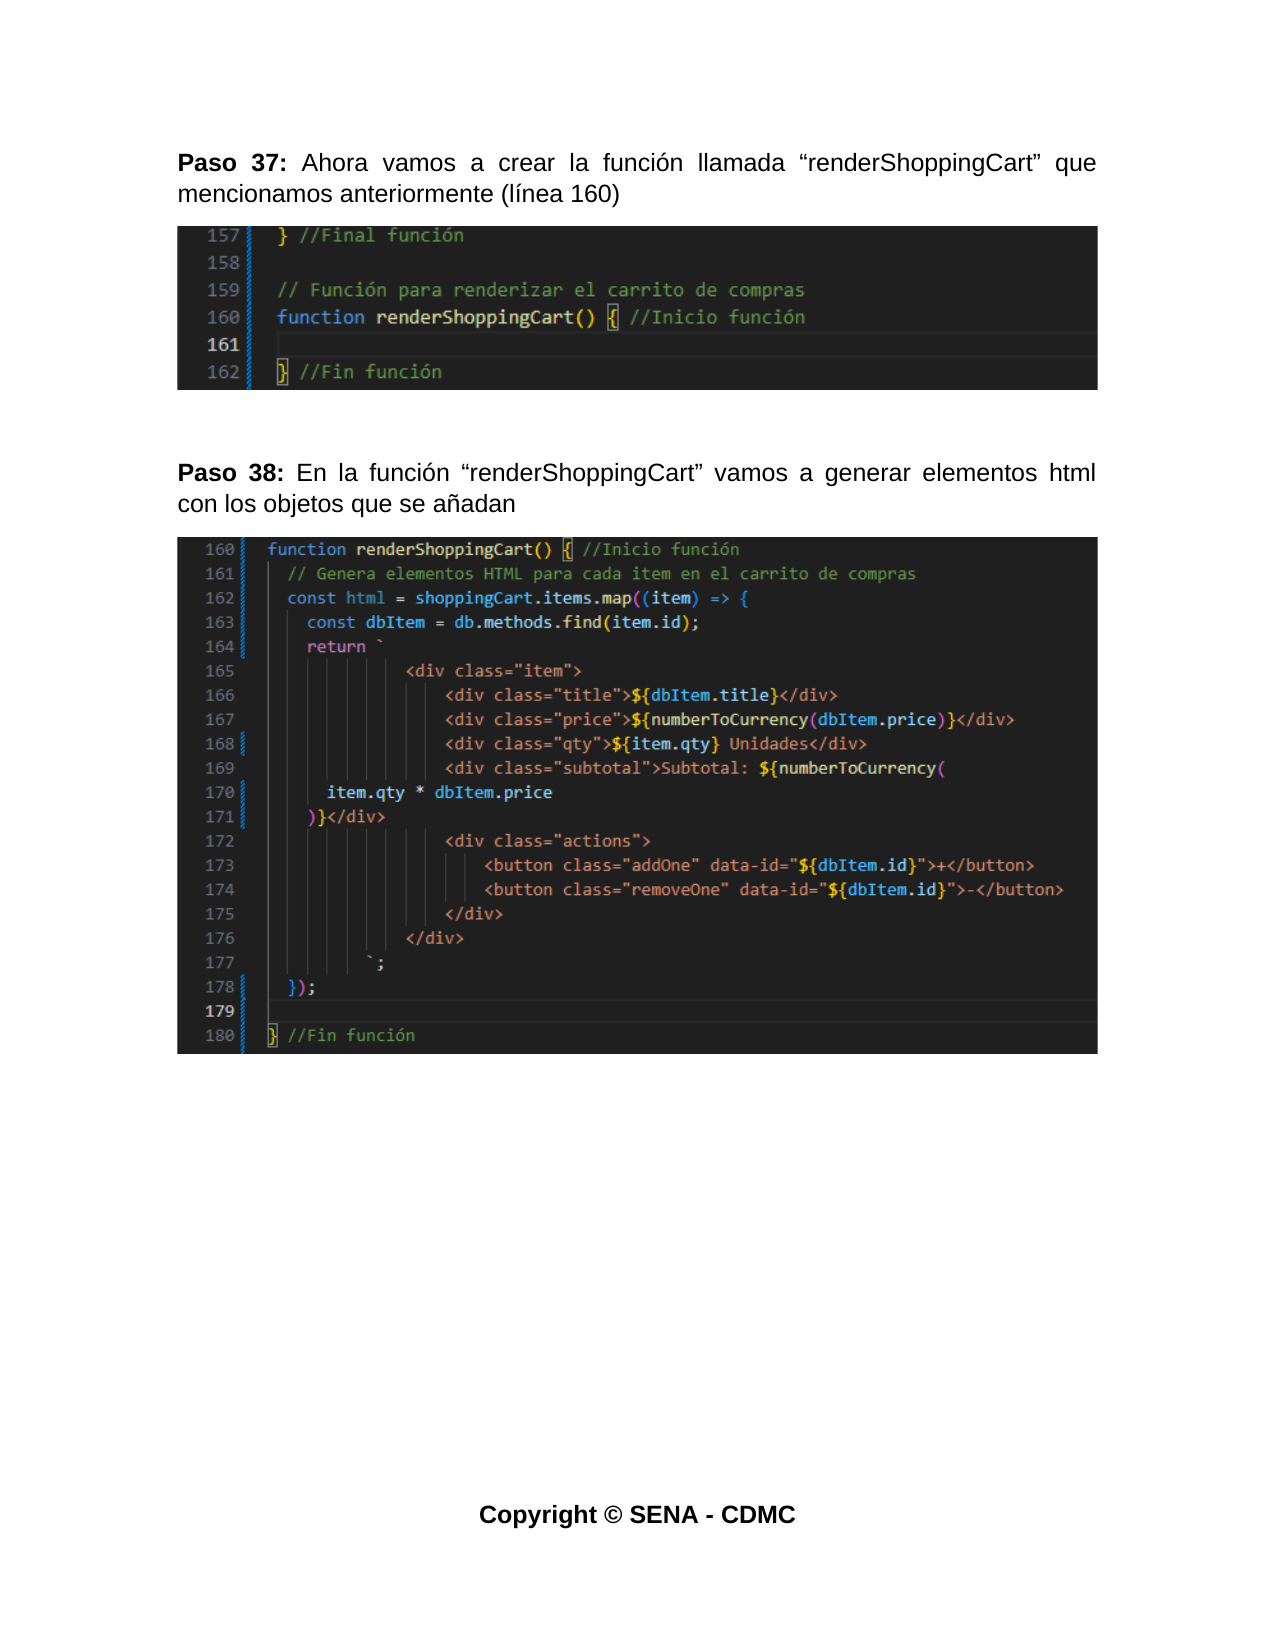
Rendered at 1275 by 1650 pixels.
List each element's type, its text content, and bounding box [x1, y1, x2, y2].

picture [177, 537, 1098, 1054]
picture [177, 226, 1098, 390]
text Paso 38: En la función “renderShoppingCart” vamos a generar elementos html con los objetos que se añadan [177, 458, 1098, 518]
text Paso 37: Ahora vamos a crear la función llamada “renderShoppingCart” que mencionamos anteriormente (línea 160) [177, 148, 1098, 207]
